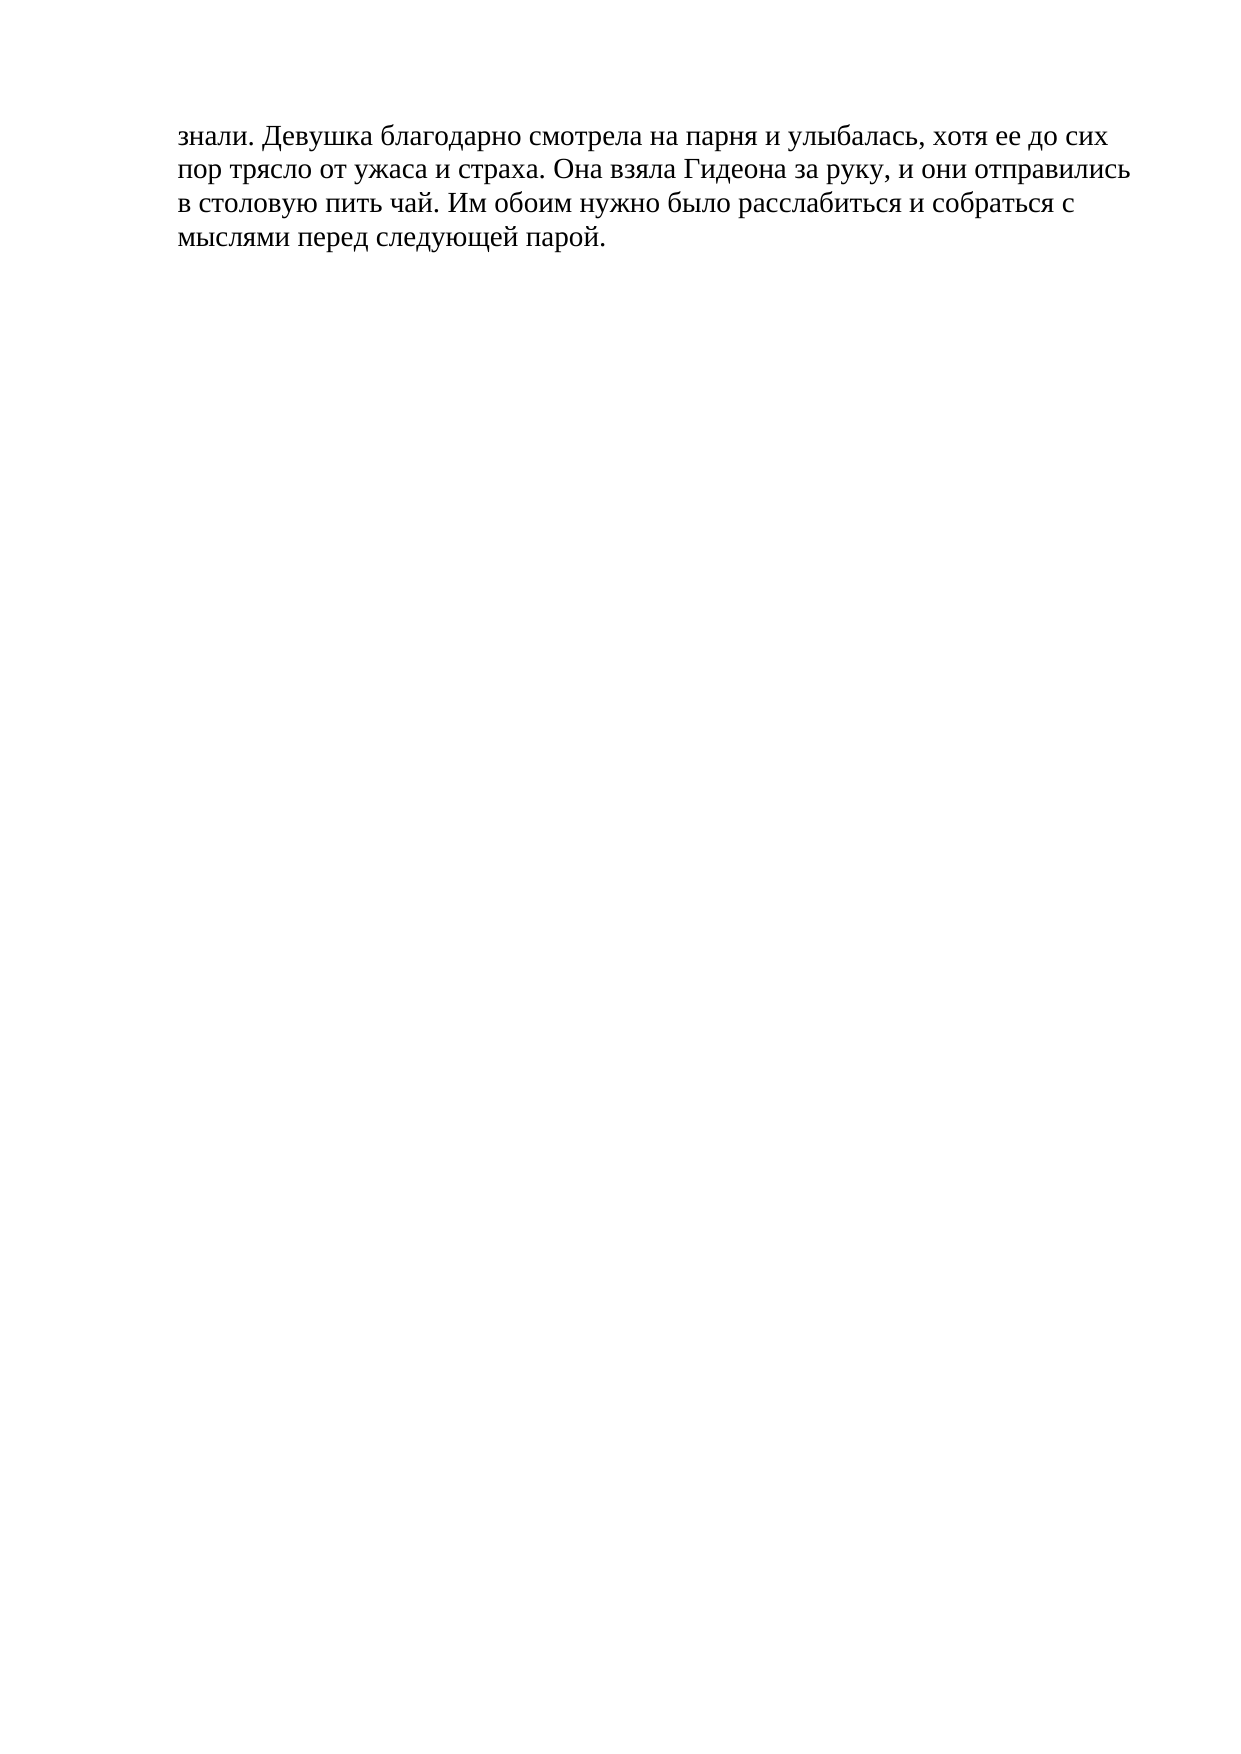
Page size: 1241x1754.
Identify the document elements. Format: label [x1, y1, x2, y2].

text [177, 118, 1145, 252]
